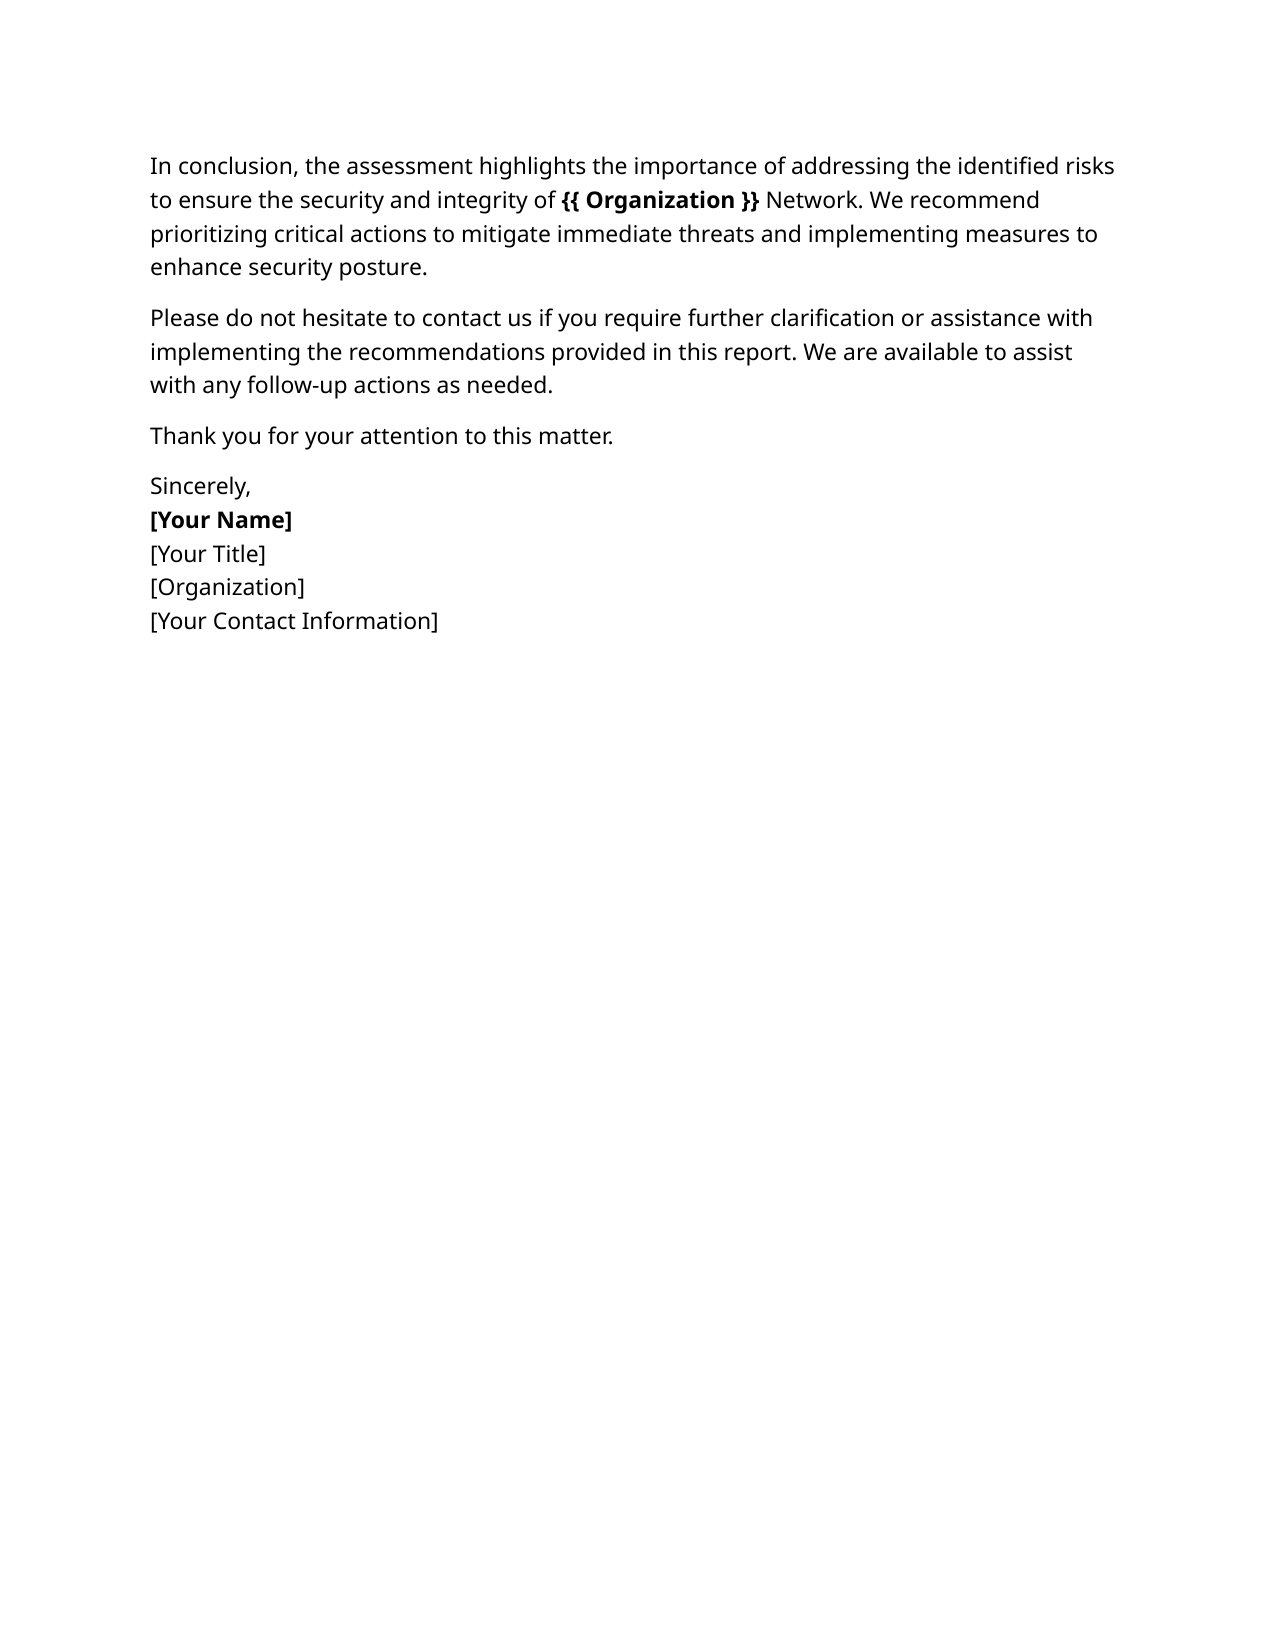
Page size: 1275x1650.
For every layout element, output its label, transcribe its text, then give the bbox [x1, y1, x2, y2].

text Sincerely, [Your Name] [Your Title] [Organization] [Your Contact Information] [150, 470, 1125, 636]
text Thank you for your attention to this matter. [150, 419, 1125, 451]
text Please do not hesitate to contact us if you require further clarification or assistance with implementing the recommendations provided in this report. We are available to assist with any follow-up actions as needed. [150, 302, 1125, 400]
text In conclusion, the assessment highlights the importance of addressing the identified risks to ensure the security and integrity of {{ Organization }} Network. We recommend prioritizing critical actions to mitigate immediate threats and implementing measures to enhance security posture. [150, 150, 1125, 282]
